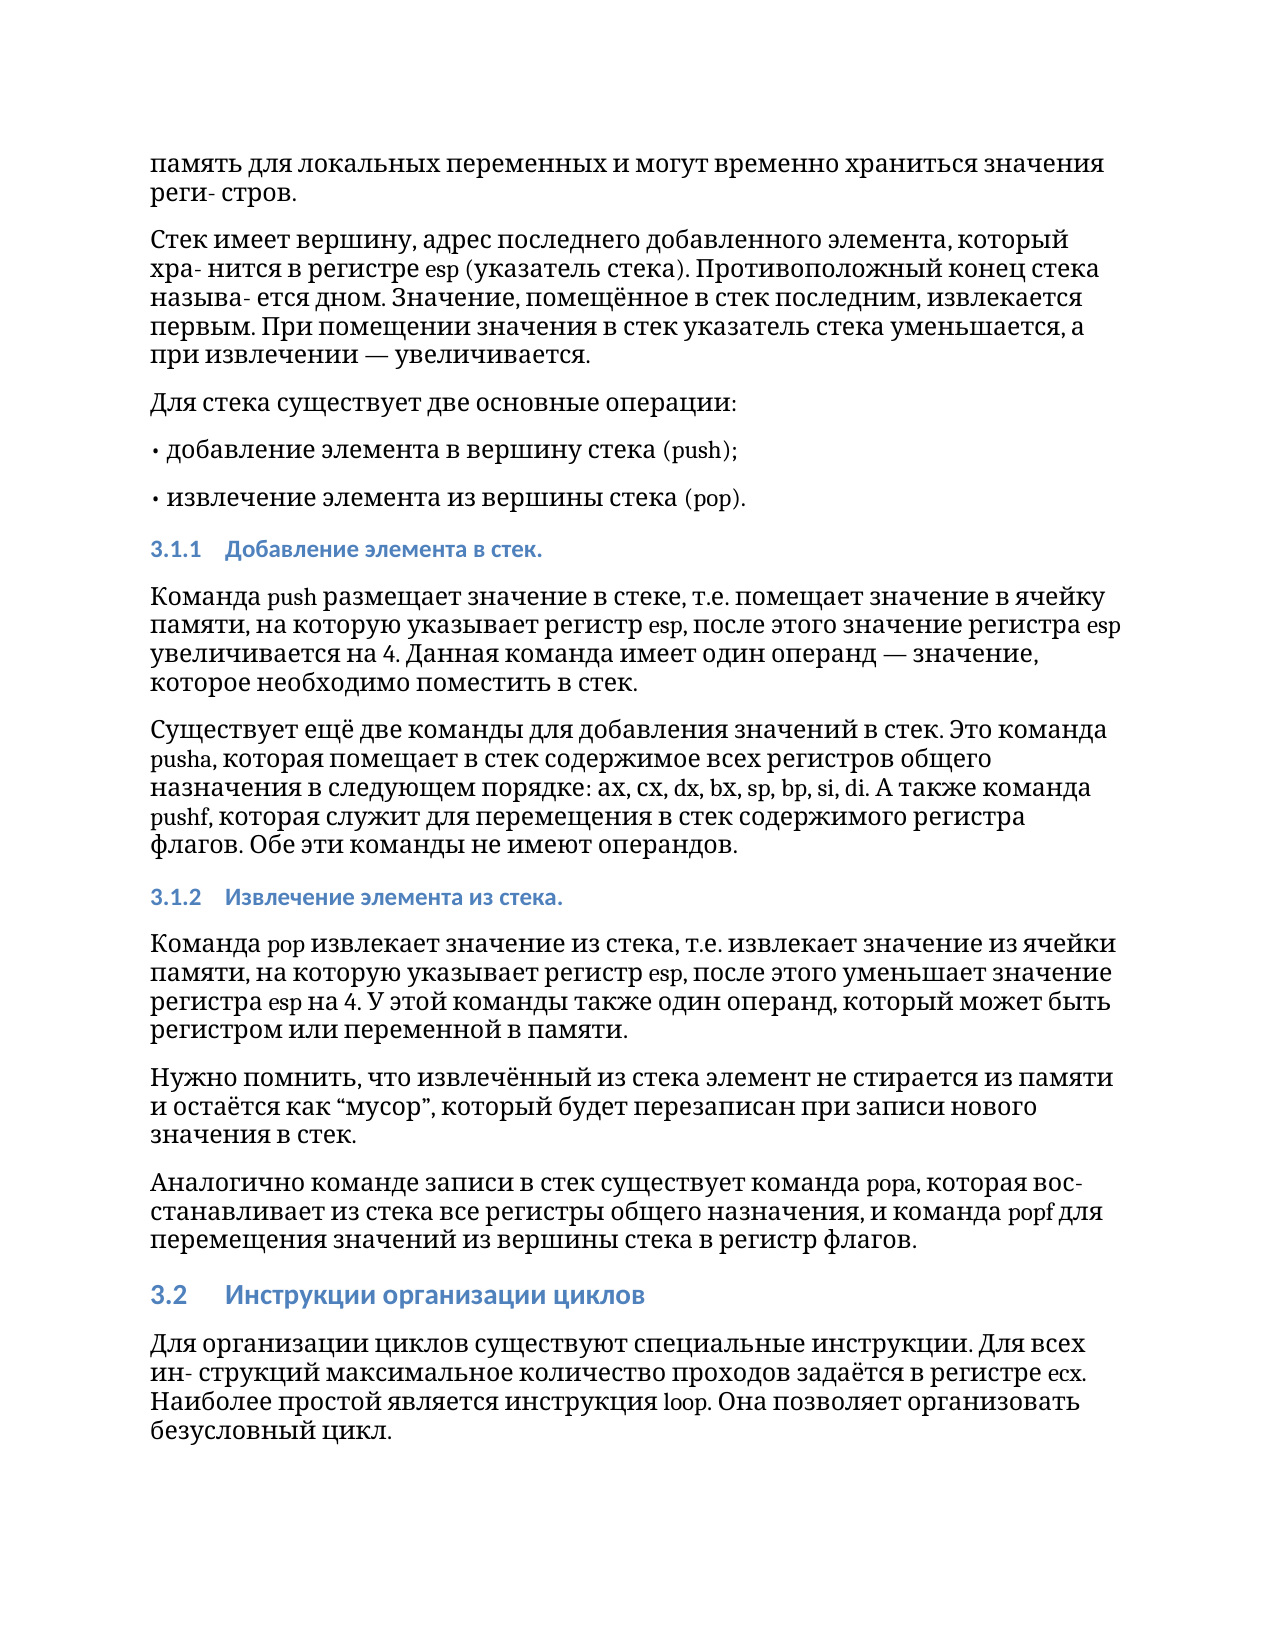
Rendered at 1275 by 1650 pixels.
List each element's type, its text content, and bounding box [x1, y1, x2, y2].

text Команда push размещает значение в стеке, т.е. помещает значение в ячейку памяти, на которую указывает регистр esp, после этого значение регистра esp увеличивается на 4. Данная команда имеет один операнд — значение, которое необходимо поместить в стек. [150, 583, 1125, 698]
text Стек имеет вершину, адрес последнего добавленного элемента, который хра- нится в регистре esp (указатель стека). Противоположный конец стека называ- ется дном. Значение, помещённое в стек последним, извлекается первым. При помещении значения в стек указатель стека уменьшается, а при извлечении — увеличивается. [150, 226, 1125, 370]
text Команда pop извлекает значение из стека, т.е. извлекает значение из ячейки памяти, на которую указывает регистр esp, после этого уменьшает значение регистра esp на 4. У этой команды также один операнд, который может быть регистром или переменной в памяти. [150, 930, 1125, 1045]
text Для стека существует две основные операции: [150, 389, 1125, 417]
text Для организации циклов существуют специальные инструкции. Для всех ин- струкций максимальное количество проходов задаётся в регистре ecx. Наиболее простой является инструкция loop. Она позволяет организовать безусловный цикл. [150, 1330, 1125, 1445]
text • извлечение элемента из вершины стека (pop). [150, 484, 1125, 512]
subtitle 3.2 Инструкции организации циклов [150, 1276, 1125, 1312]
text Нужно помнить, что извлечённый из стека элемент не стирается из памяти и остаётся как “мусор”, который будет перезаписан при записи нового значения в стек. [150, 1064, 1125, 1150]
text • добавление элемента в вершину стека (push); [150, 436, 1125, 465]
subtitle 3.1.2 Извлечение элемента из стека. [150, 881, 1125, 911]
text Существует ещё две команды для добавления значений в стек. Это команда pusha, которая помещает в стек содержимое всех регистров общего назначения в следующем порядке: ах, сх, dx, bх, sp, bp, si, di. А также команда pushf, которая служит для перемещения в стек содержимого регистра флагов. Обе эти команды не имеют операндов. [150, 716, 1125, 860]
subtitle 3.1.1 Добавление элемента в стек. [150, 533, 1125, 564]
text Аналогично команде записи в стек существует команда popa, которая вос- станавливает из стека все регистры общего назначения, и команда popf для перемещения значений из вершины стека в регистр флагов. [150, 1169, 1125, 1255]
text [150, 150, 1125, 207]
